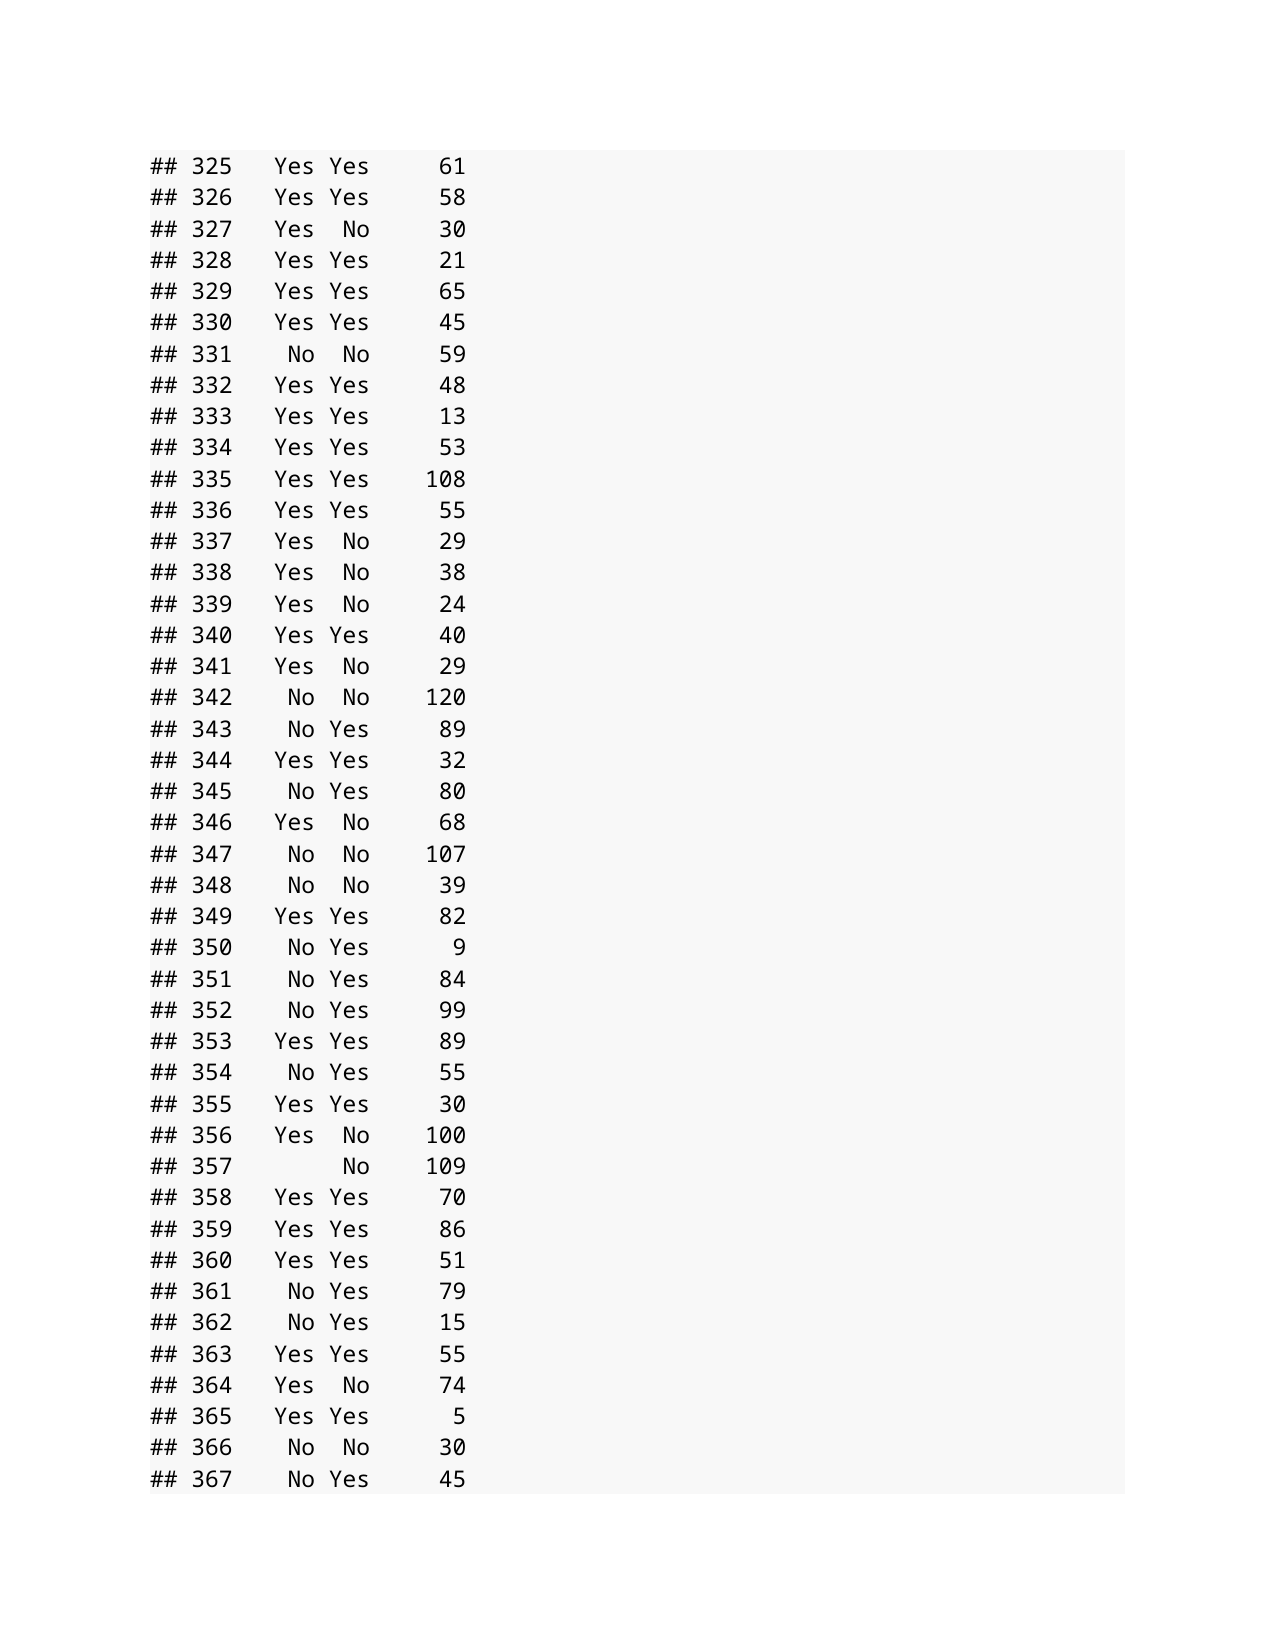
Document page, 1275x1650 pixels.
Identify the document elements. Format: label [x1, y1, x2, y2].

text [150, 150, 1125, 1494]
